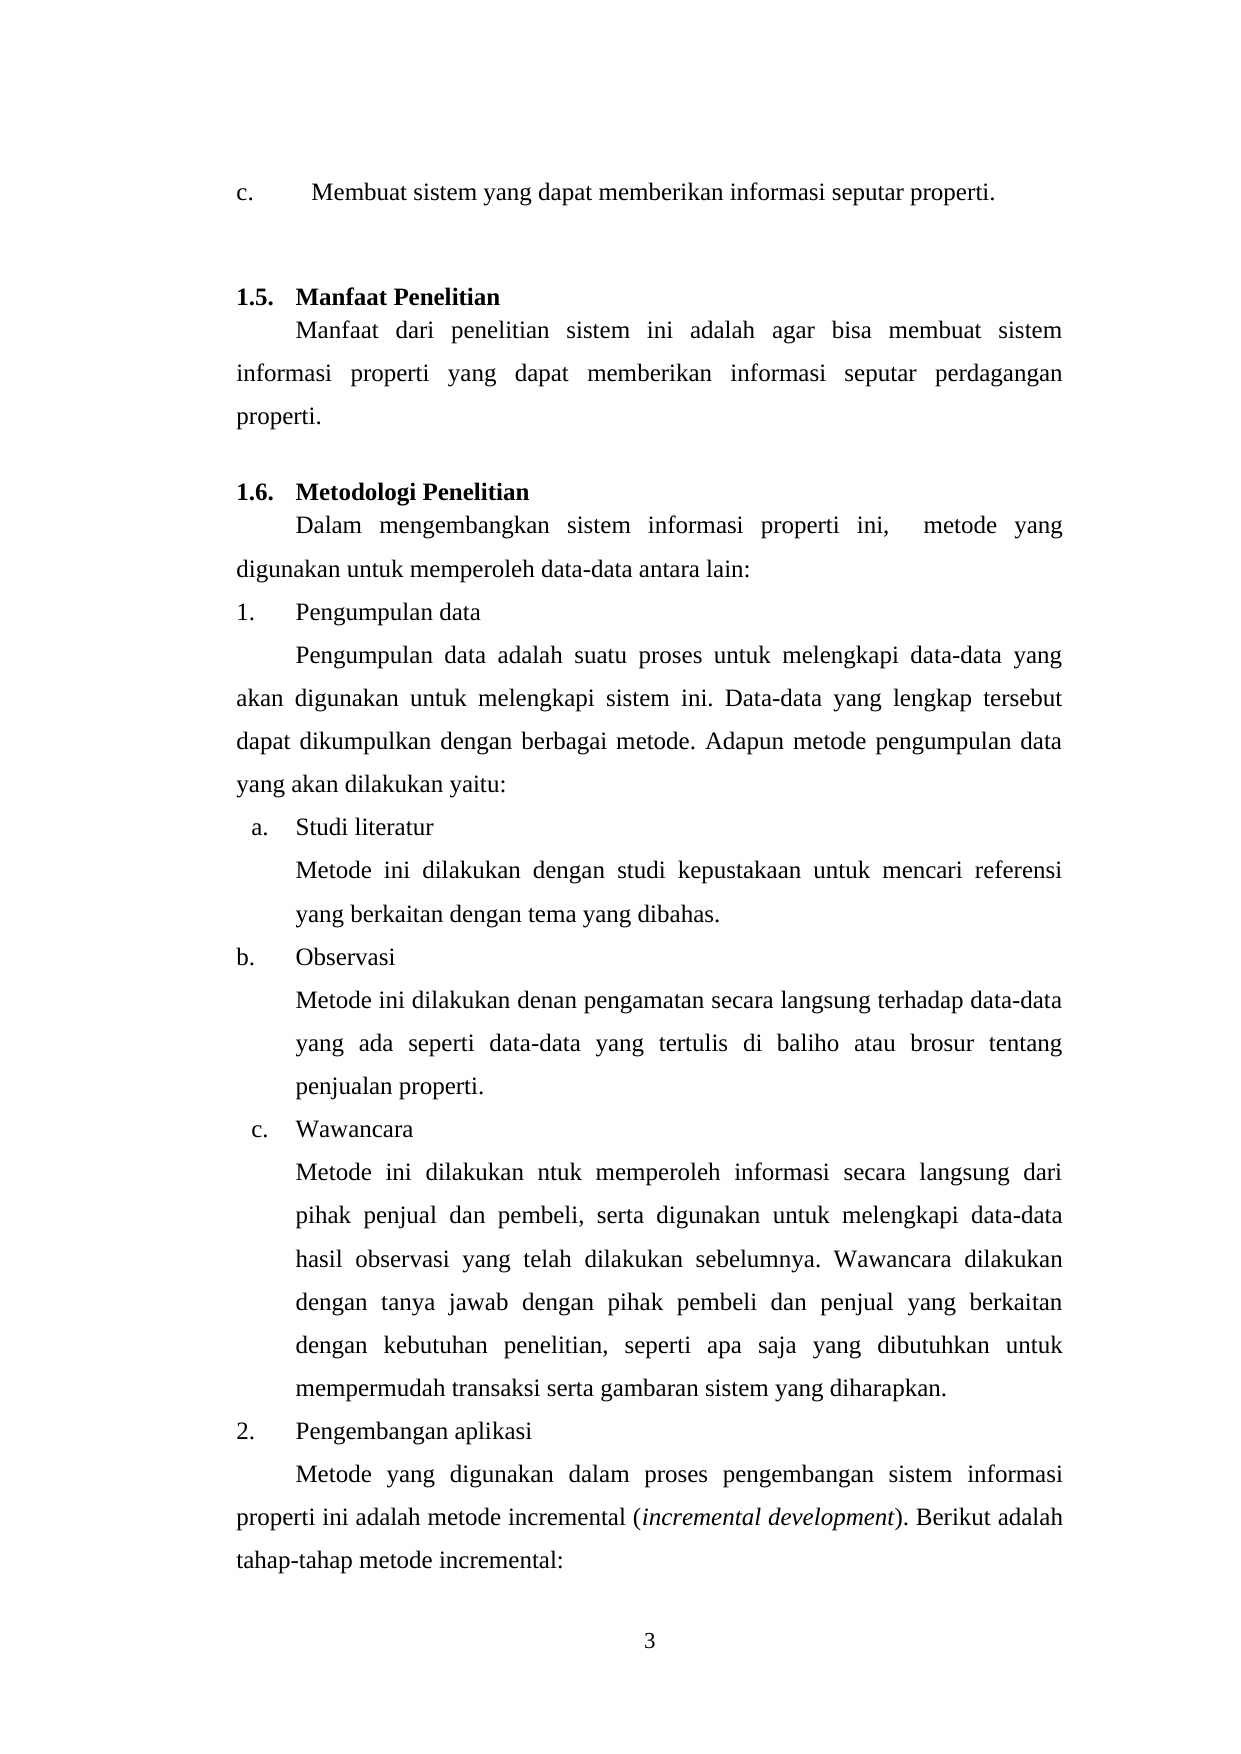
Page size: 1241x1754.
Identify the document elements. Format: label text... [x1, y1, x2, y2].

list Observasi [236, 942, 1063, 971]
list Membuat sistem yang dapat memberikan informasi seputar properti. [236, 177, 1063, 206]
list Metode ini dilakukan dengan studi kepustakaan untuk mencari referensi yang berkaitan dengan tema yang dibahas. [295, 856, 1063, 927]
list Metode ini dilakukan ntuk memperoleh informasi secara langsung dari pihak penjual dan pembeli, serta digunakan untuk melengkapi data-data hasil observasi yang telah dilakukan sebelumnya. Wawancara dilakukan dengan tanya jawab dengan pihak pembeli dan penjual yang berkaitan dengan kebutuhan penelitian, seperti apa saja yang dibutuhkan untuk mempermudah transaksi serta gambaran sistem yang diharapkan. [295, 1157, 1063, 1402]
list Wawancara [251, 1114, 1063, 1143]
list Manfaat dari penelitian sistem ini adalah agar bisa membuat sistem informasi properti yang dapat memberikan informasi seputar perdagangan properti. [236, 315, 1063, 430]
list Pengumpulan data adalah suatu proses untuk melengkapi data-data yang akan digunakan untuk melengkapi sistem ini. Data-data yang lengkap tersebut dapat dikumpulkan dengan berbagai metode. Adapun metode pengumpulan data yang akan dilakukan yaitu: [236, 640, 1063, 798]
list Studi literatur [251, 812, 1063, 841]
list Metode ini dilakukan denan pengamatan secara langsung terhadap data-data yang ada seperti data-data yang tertulis di baliho atau brosur tentang penjualan properti. [295, 985, 1063, 1100]
list Pengembangan aplikasi [236, 1416, 1063, 1445]
list Dalam mengembangkan sistem informasi properti ini, metode yang digunakan untuk memperoleh data-data antara lain: [236, 511, 1063, 582]
list Metodologi Penelitian [236, 477, 1063, 506]
list Manfaat Penelitian [236, 282, 1063, 311]
list Metode yang digunakan dalam proses pengembangan sistem informasi properti ini adalah metode incremental (incremental development). Berikut adalah tahap-tahap metode incremental: [236, 1459, 1063, 1574]
list Pengumpulan data [236, 597, 1063, 626]
